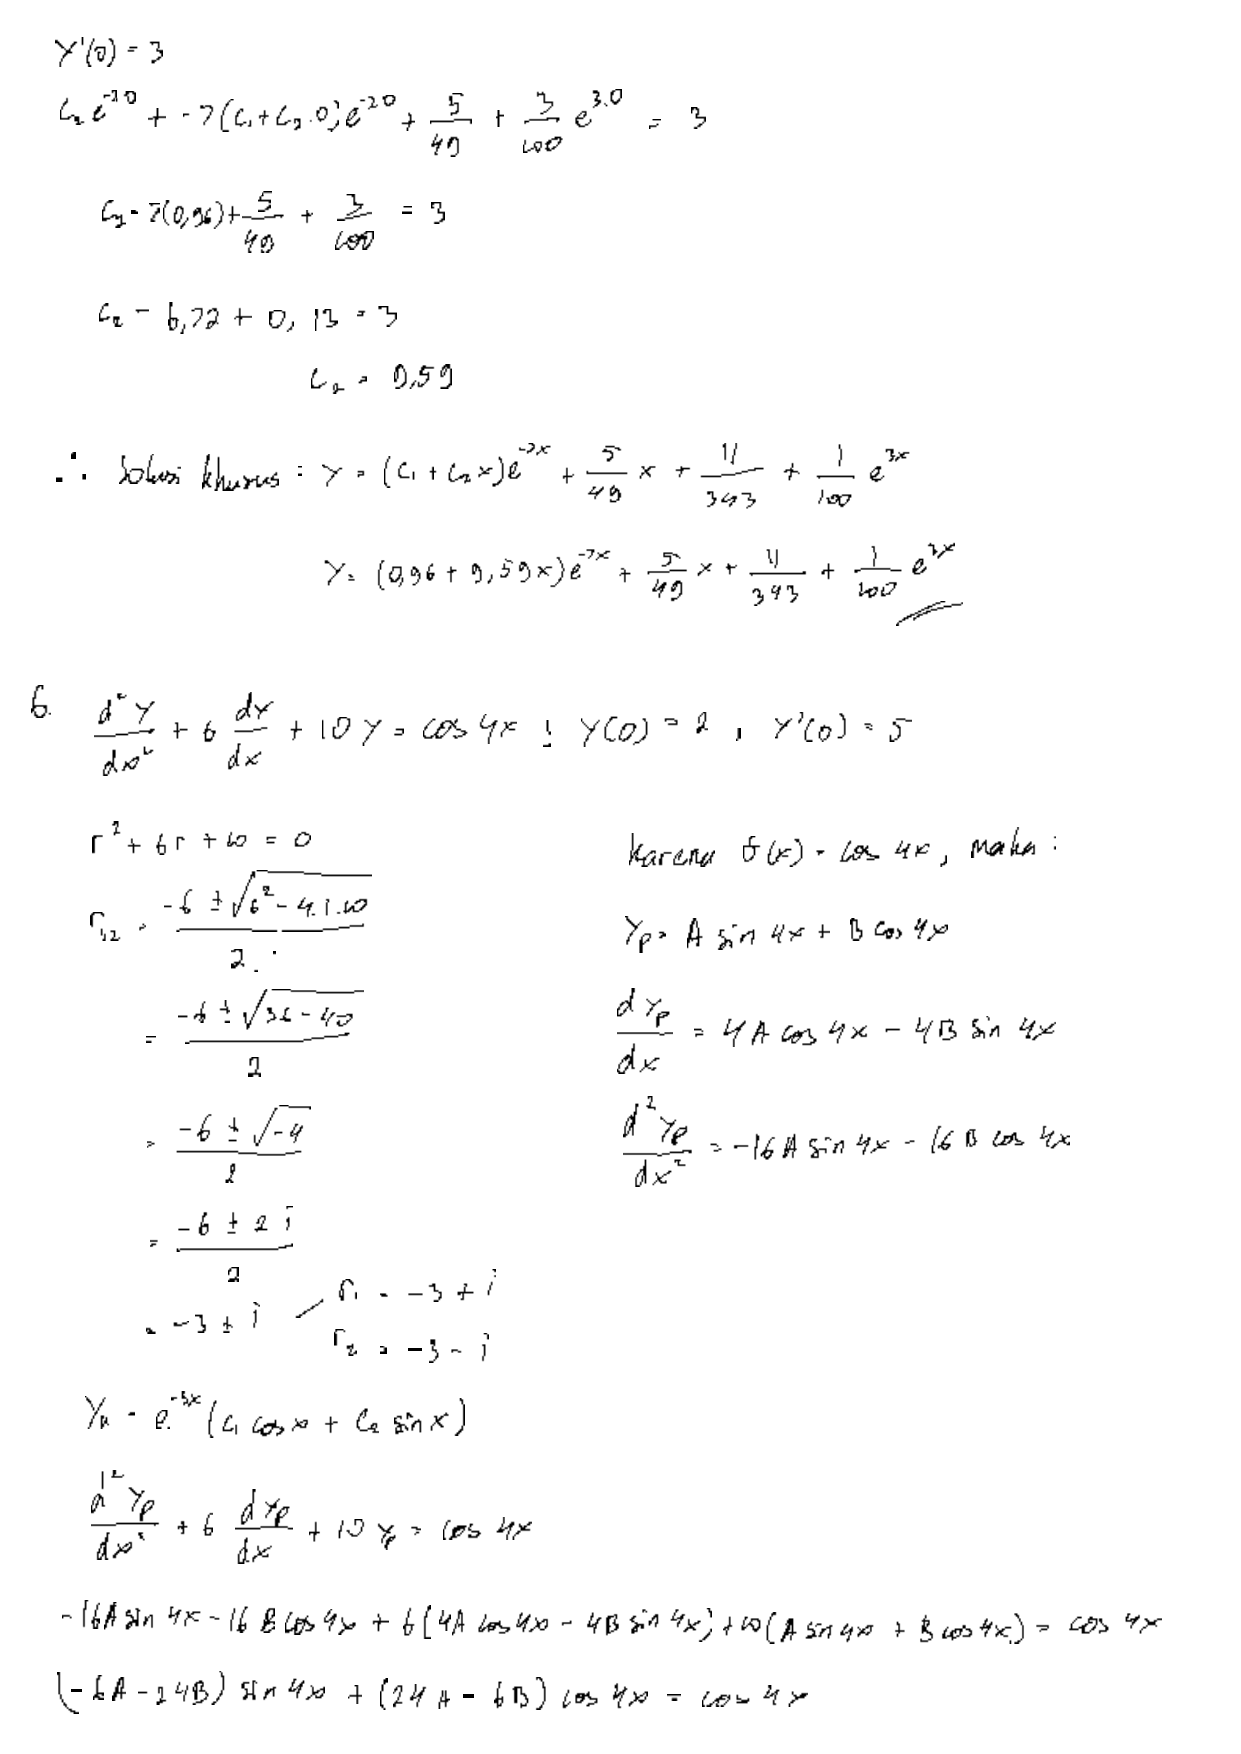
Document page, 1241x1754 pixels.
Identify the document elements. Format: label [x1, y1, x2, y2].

picture [443, 1517, 532, 1540]
picture [687, 918, 830, 950]
picture [322, 443, 963, 626]
picture [92, 821, 311, 855]
picture [183, 99, 339, 132]
picture [163, 200, 240, 229]
picture [617, 988, 673, 1074]
picture [694, 1016, 1056, 1047]
picture [57, 1672, 82, 1714]
picture [380, 1346, 387, 1354]
picture [94, 692, 302, 776]
picture [104, 1602, 275, 1633]
picture [146, 1036, 156, 1043]
picture [402, 206, 412, 214]
picture [298, 466, 302, 476]
picture [667, 1694, 681, 1701]
picture [102, 200, 126, 228]
picture [394, 1398, 465, 1436]
picture [315, 309, 338, 331]
picture [150, 1206, 293, 1252]
picture [164, 870, 372, 932]
picture [335, 231, 374, 250]
picture [156, 1410, 170, 1429]
picture [60, 90, 136, 125]
picture [775, 712, 912, 742]
picture [523, 89, 622, 153]
picture [623, 1096, 1070, 1187]
picture [357, 306, 397, 327]
picture [691, 107, 706, 129]
picture [62, 1600, 100, 1629]
picture [850, 918, 948, 941]
picture [56, 474, 86, 482]
picture [178, 989, 364, 1044]
picture [625, 916, 666, 953]
picture [423, 714, 517, 744]
picture [494, 1677, 648, 1710]
picture [394, 364, 452, 389]
picture [195, 1302, 260, 1333]
picture [248, 1057, 261, 1077]
picture [168, 302, 252, 334]
picture [90, 912, 146, 941]
picture [581, 712, 708, 747]
picture [147, 1105, 311, 1183]
picture [496, 110, 504, 127]
picture [171, 1391, 379, 1438]
picture [112, 1677, 126, 1701]
picture [55, 37, 163, 67]
picture [393, 1684, 450, 1709]
picture [146, 1321, 189, 1334]
picture [91, 1470, 213, 1560]
picture [403, 1605, 431, 1639]
picture [431, 202, 445, 224]
picture [202, 454, 279, 491]
picture [452, 1608, 712, 1642]
picture [242, 191, 313, 253]
picture [743, 836, 947, 867]
picture [346, 95, 415, 131]
picture [430, 93, 472, 157]
picture [149, 203, 160, 222]
picture [649, 119, 661, 129]
picture [629, 833, 715, 867]
picture [228, 1267, 239, 1282]
picture [93, 1675, 104, 1700]
picture [119, 454, 181, 484]
picture [429, 1333, 489, 1363]
picture [439, 1610, 451, 1631]
picture [337, 194, 372, 221]
picture [99, 303, 149, 327]
picture [285, 1609, 389, 1635]
picture [138, 1671, 325, 1705]
picture [322, 717, 404, 746]
picture [380, 1269, 496, 1302]
picture [971, 827, 1056, 858]
picture [311, 368, 367, 394]
picture [148, 108, 166, 127]
picture [235, 1489, 293, 1564]
picture [334, 1329, 357, 1356]
picture [293, 1279, 357, 1318]
picture [85, 1396, 135, 1429]
picture [736, 728, 741, 741]
picture [380, 1678, 388, 1710]
picture [31, 685, 51, 718]
picture [309, 1519, 421, 1550]
picture [543, 720, 551, 747]
picture [269, 310, 294, 332]
picture [348, 1685, 362, 1704]
picture [231, 949, 258, 972]
picture [723, 1612, 1162, 1644]
picture [702, 1685, 808, 1707]
picture [463, 1694, 474, 1698]
